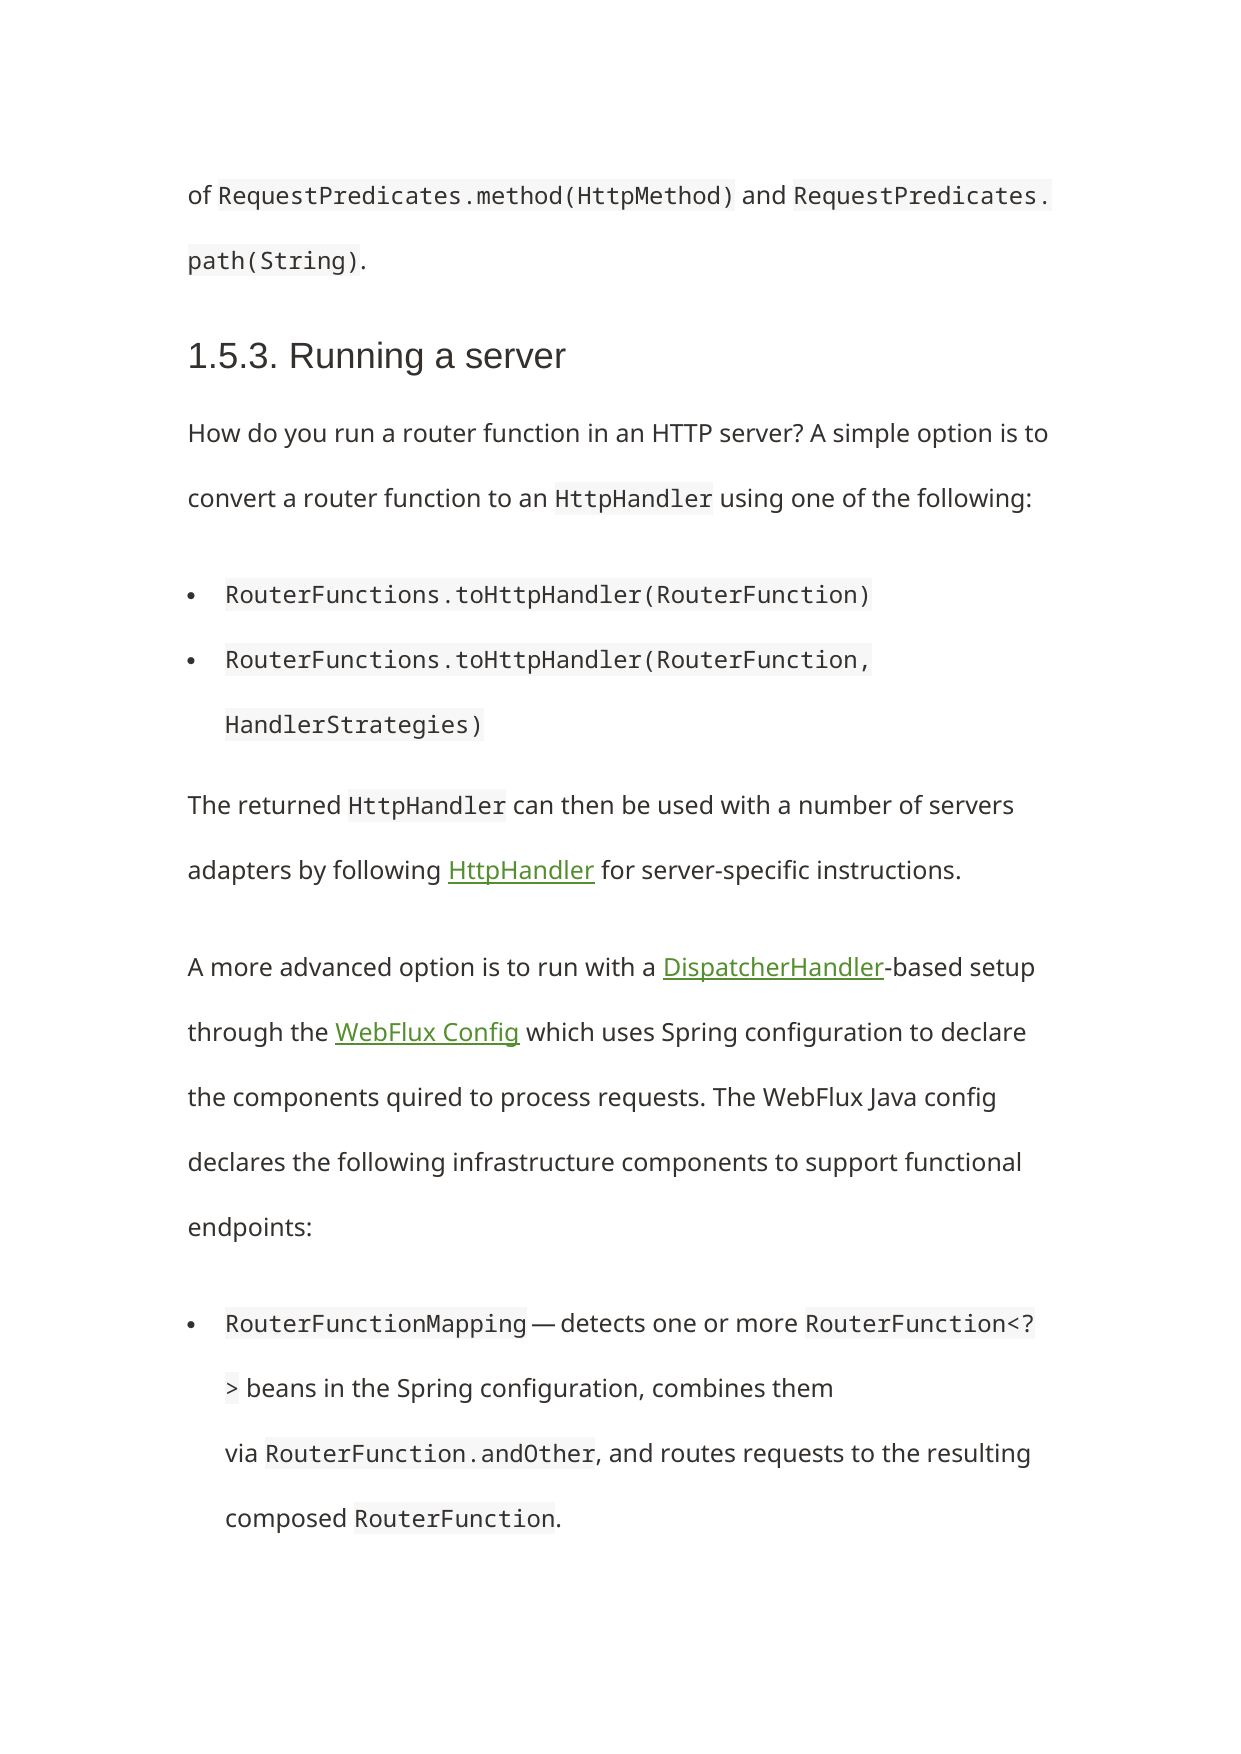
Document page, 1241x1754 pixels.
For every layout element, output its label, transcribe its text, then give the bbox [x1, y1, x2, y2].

text A more advanced option is to run with a DispatcherHandler-based setup through the WebFlux Config which uses Spring configuration to declare the components quired to process requests. The WebFlux Java config declares the following infrastructure components to support functional endpoints: [187, 934, 1053, 1259]
list RouterFunctions.toHttpHandler(RouterFunction) [187, 562, 1053, 627]
list RouterFunctionMapping — detects one or more RouterFunction<?> beans in the Spring configuration, combines them via RouterFunction.andOther, and routes requests to the resulting composed RouterFunction. [187, 1290, 1053, 1550]
text How do you run a router function in an HTTP server? A simple option is to convert a router function to an HttpHandler using one of the following: [187, 401, 1053, 531]
text The returned HttpHandler can then be used with a number of servers adapters by following HttpHandler for server-specific instructions. [187, 773, 1053, 903]
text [187, 162, 1053, 292]
subtitle 1.5.3. Running a server [187, 323, 1053, 388]
list RouterFunctions.toHttpHandler(RouterFunction, HandlerStrategies) [187, 627, 1053, 757]
